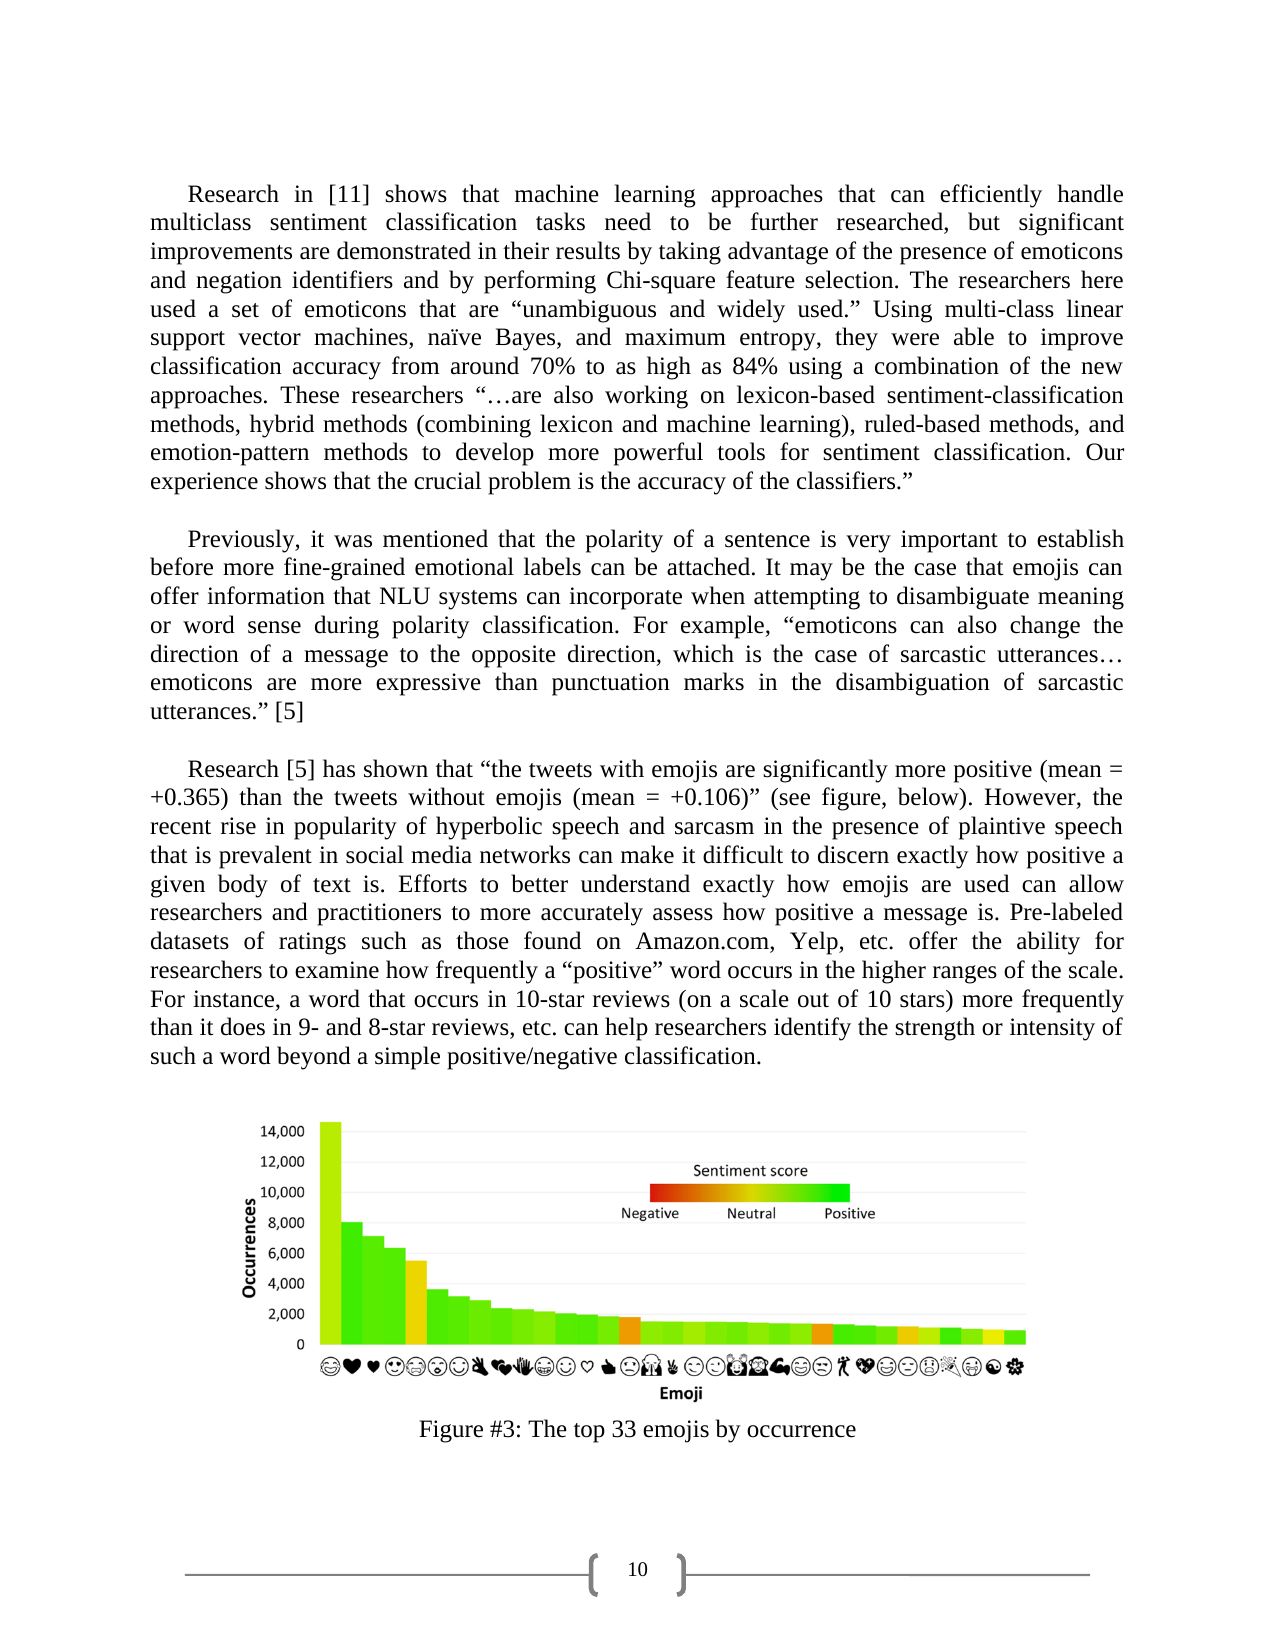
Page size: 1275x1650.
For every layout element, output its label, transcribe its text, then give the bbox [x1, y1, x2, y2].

text Previously, it was mentioned that the polarity of a sentence is very important to establish before more fine-grained emotional labels can be attached. It may be the case that emojis can offer information that NLU systems can incorporate when attempting to disambiguate meaning or word sense during polarity classification. For example, “emoticons can also change the direction of a message to the opposite direction, which is the case of sarcastic utterances…emoticons are more expressive than punctuation marks in the disambiguation of sarcastic utterances.” [5] [150, 524, 1125, 725]
text Research [5] has shown that “the tweets with emojis are significantly more positive (mean = +0.365) than the tweets without emojis (mean = +0.106)” (see figure, below). However, the recent rise in popularity of hyperbolic speech and sarcasm in the presence of plaintive speech that is prevalent in social media networks can make it difficult to discern exactly how positive a given body of text is. Efforts to better understand exactly how emojis are used can allow researchers and practitioners to more accurately assess how positive a message is. Pre-labeled datasets of ratings such as those found on Amazon.com, Yelp, etc. offer the ability for researchers to examine how frequently a “positive” word occurs in the higher ranges of the scale. For instance, a word that occurs in 10-star reviews (on a scale out of 10 stars) more frequently than it does in 9- and 8-star reviews, etc. can help researchers identify the strength or intensity of such a word beyond a simple positive/negative classification. [150, 754, 1125, 1070]
text Figure #3: The top 33 emojis by occurrence [150, 1414, 1125, 1442]
picture [232, 1098, 1043, 1414]
text Research in [11] shows that machine learning approaches that can efficiently handle multiclass sentiment classification tasks need to be further researched, but significant improvements are demonstrated in their results by taking advantage of the presence of emoticons and negation identifiers and by performing Chi-square feature selection. The researchers here used a set of emoticons that are “unambiguous and widely used.” Using multi-class linear support vector machines, naïve Bayes, and maximum entropy, they were able to improve classification accuracy from around 70% to as high as 84% using a combination of the new approaches. These researchers “…are also working on lexicon-based sentiment-classification methods, hybrid methods (combining lexicon and machine learning), ruled-based methods, and emotion-pattern methods to develop more powerful tools for sentiment classification. Our experience shows that the crucial problem is the accuracy of the classifiers.” [150, 179, 1125, 495]
